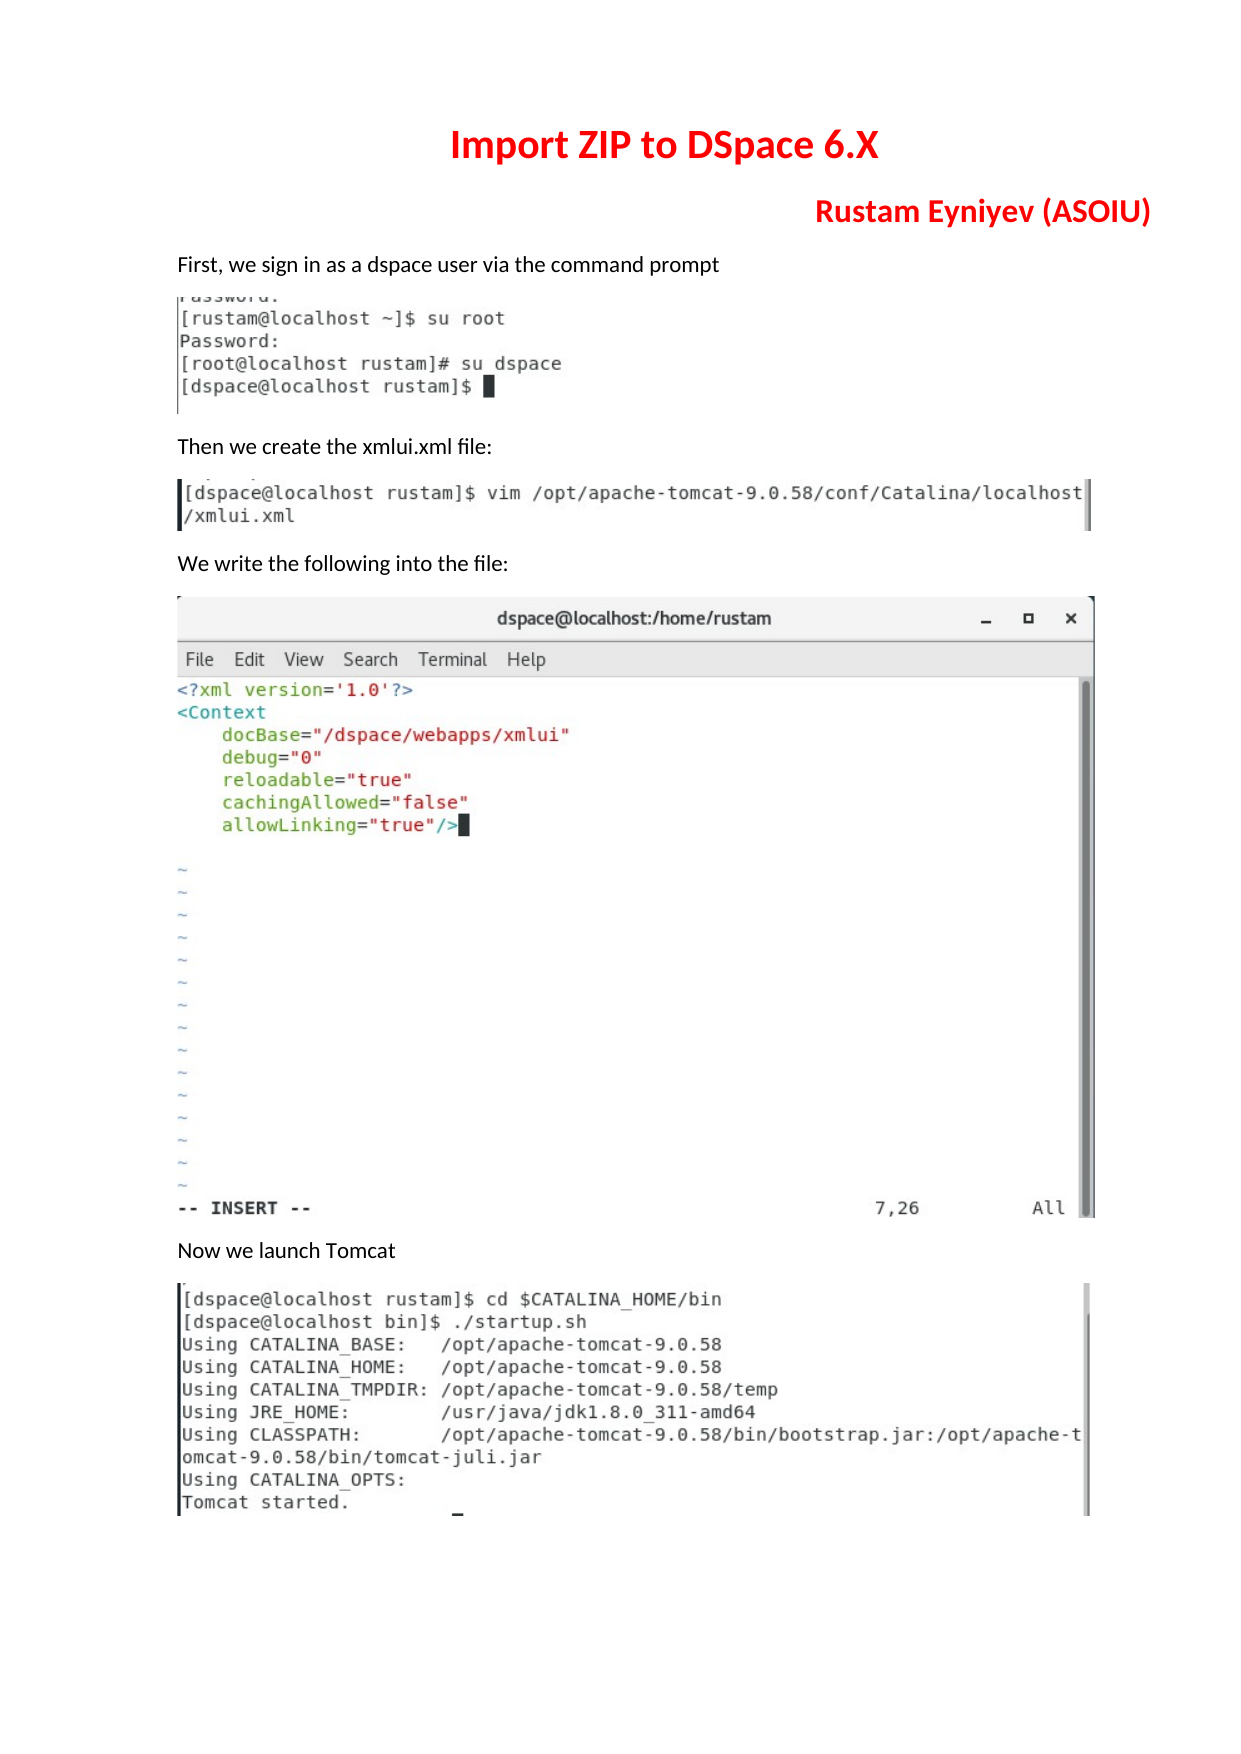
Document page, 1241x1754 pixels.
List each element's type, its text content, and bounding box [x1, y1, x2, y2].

picture [177, 1283, 1090, 1516]
picture [177, 297, 781, 414]
text Then we create the xmlui.xml file: [177, 432, 1152, 460]
text Import ZIP to DSpace 6.X [177, 118, 1152, 169]
picture [177, 479, 1091, 531]
text Now we launch Tomcat [177, 1236, 1152, 1264]
text First, we sign in as a dspace user via the command prompt [177, 250, 1152, 278]
text Rustam Eyniyev (ASOIU) [177, 190, 1152, 230]
text We write the following into the file: [177, 549, 1152, 577]
picture [177, 596, 1095, 1218]
